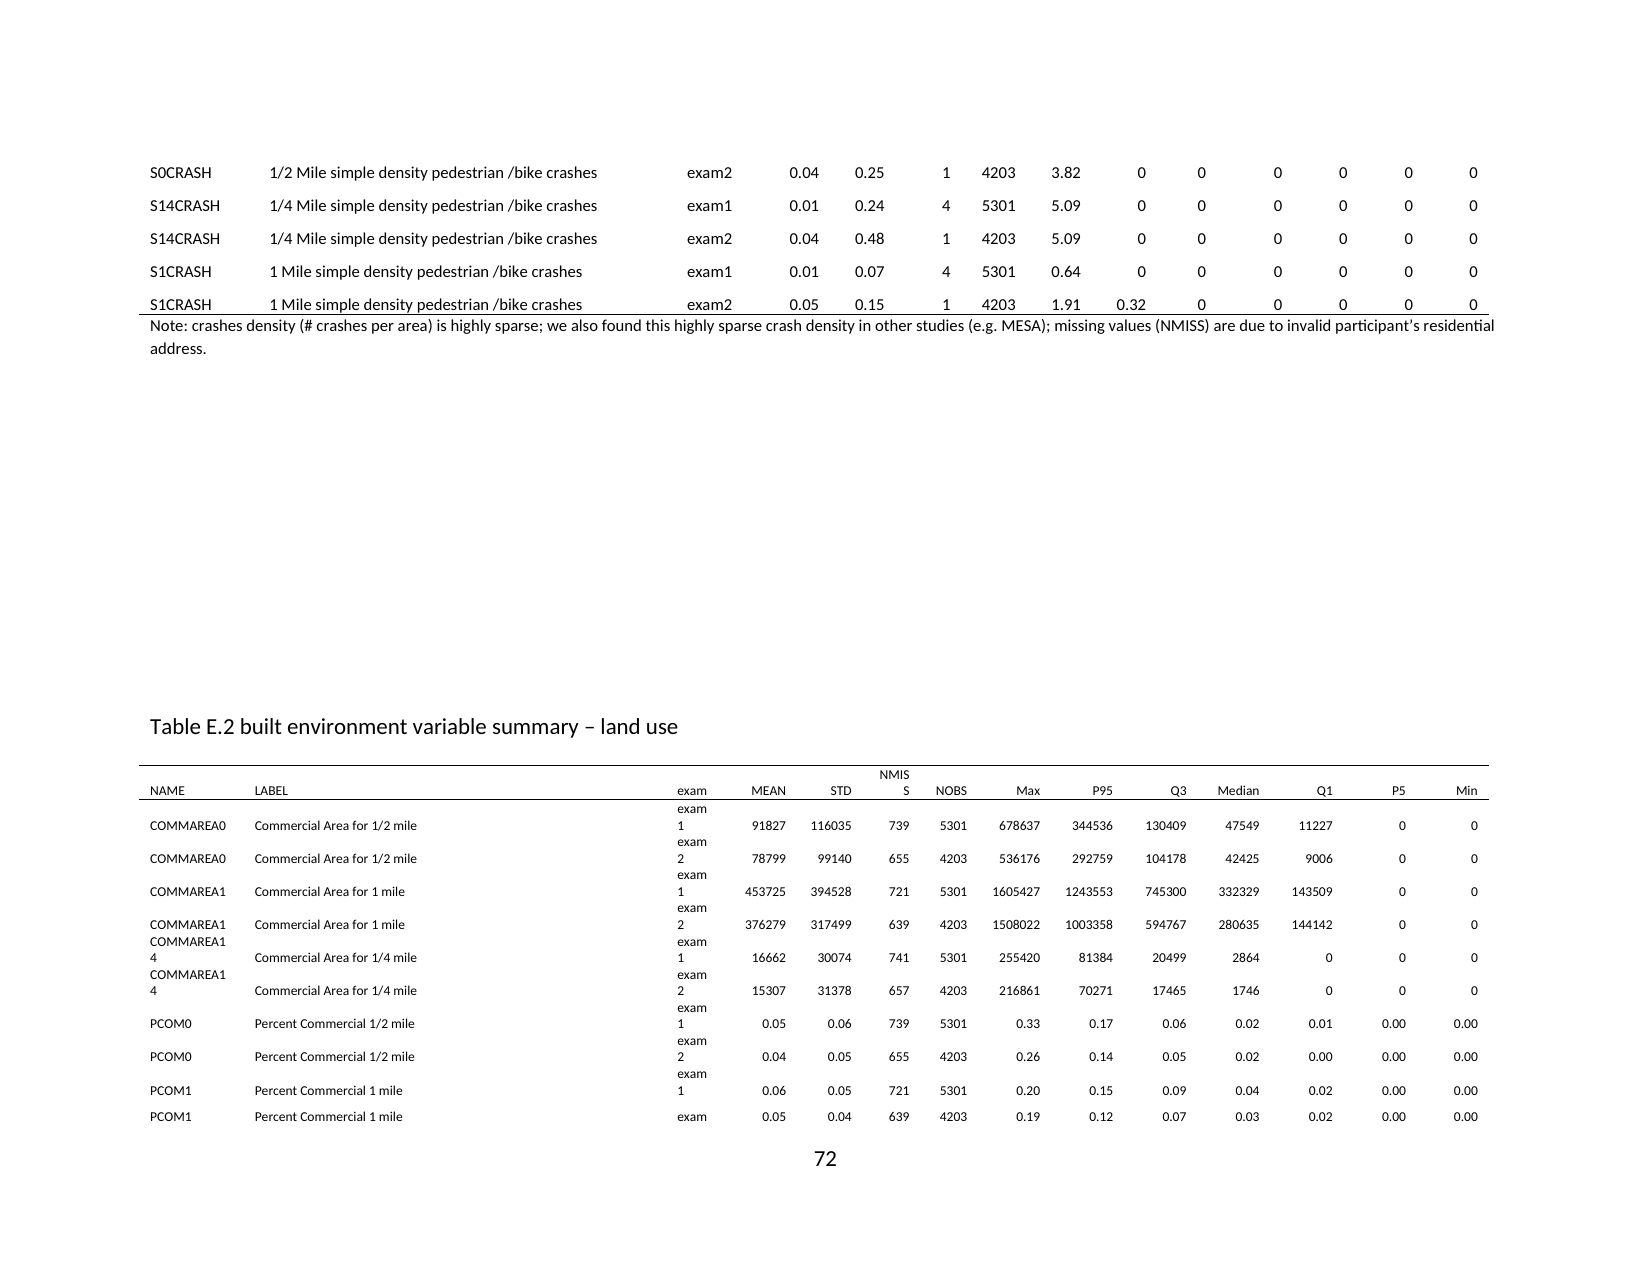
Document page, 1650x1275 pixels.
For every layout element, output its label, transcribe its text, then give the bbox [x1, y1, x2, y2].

text Table E.2 built environment variable summary – land use [150, 712, 1500, 740]
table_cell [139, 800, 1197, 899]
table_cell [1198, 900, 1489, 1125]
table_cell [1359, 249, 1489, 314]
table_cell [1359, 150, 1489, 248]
text Note: crashes density (# crashes per area) is highly sparse; we also found this highly sparse crash density in other studies (e.g. MESA); missing values (NMISS) are due to invalid participant’s residential address. [150, 315, 1500, 359]
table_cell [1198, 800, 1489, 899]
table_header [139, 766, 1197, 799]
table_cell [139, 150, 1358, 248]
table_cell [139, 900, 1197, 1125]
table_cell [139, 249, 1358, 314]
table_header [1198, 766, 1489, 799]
